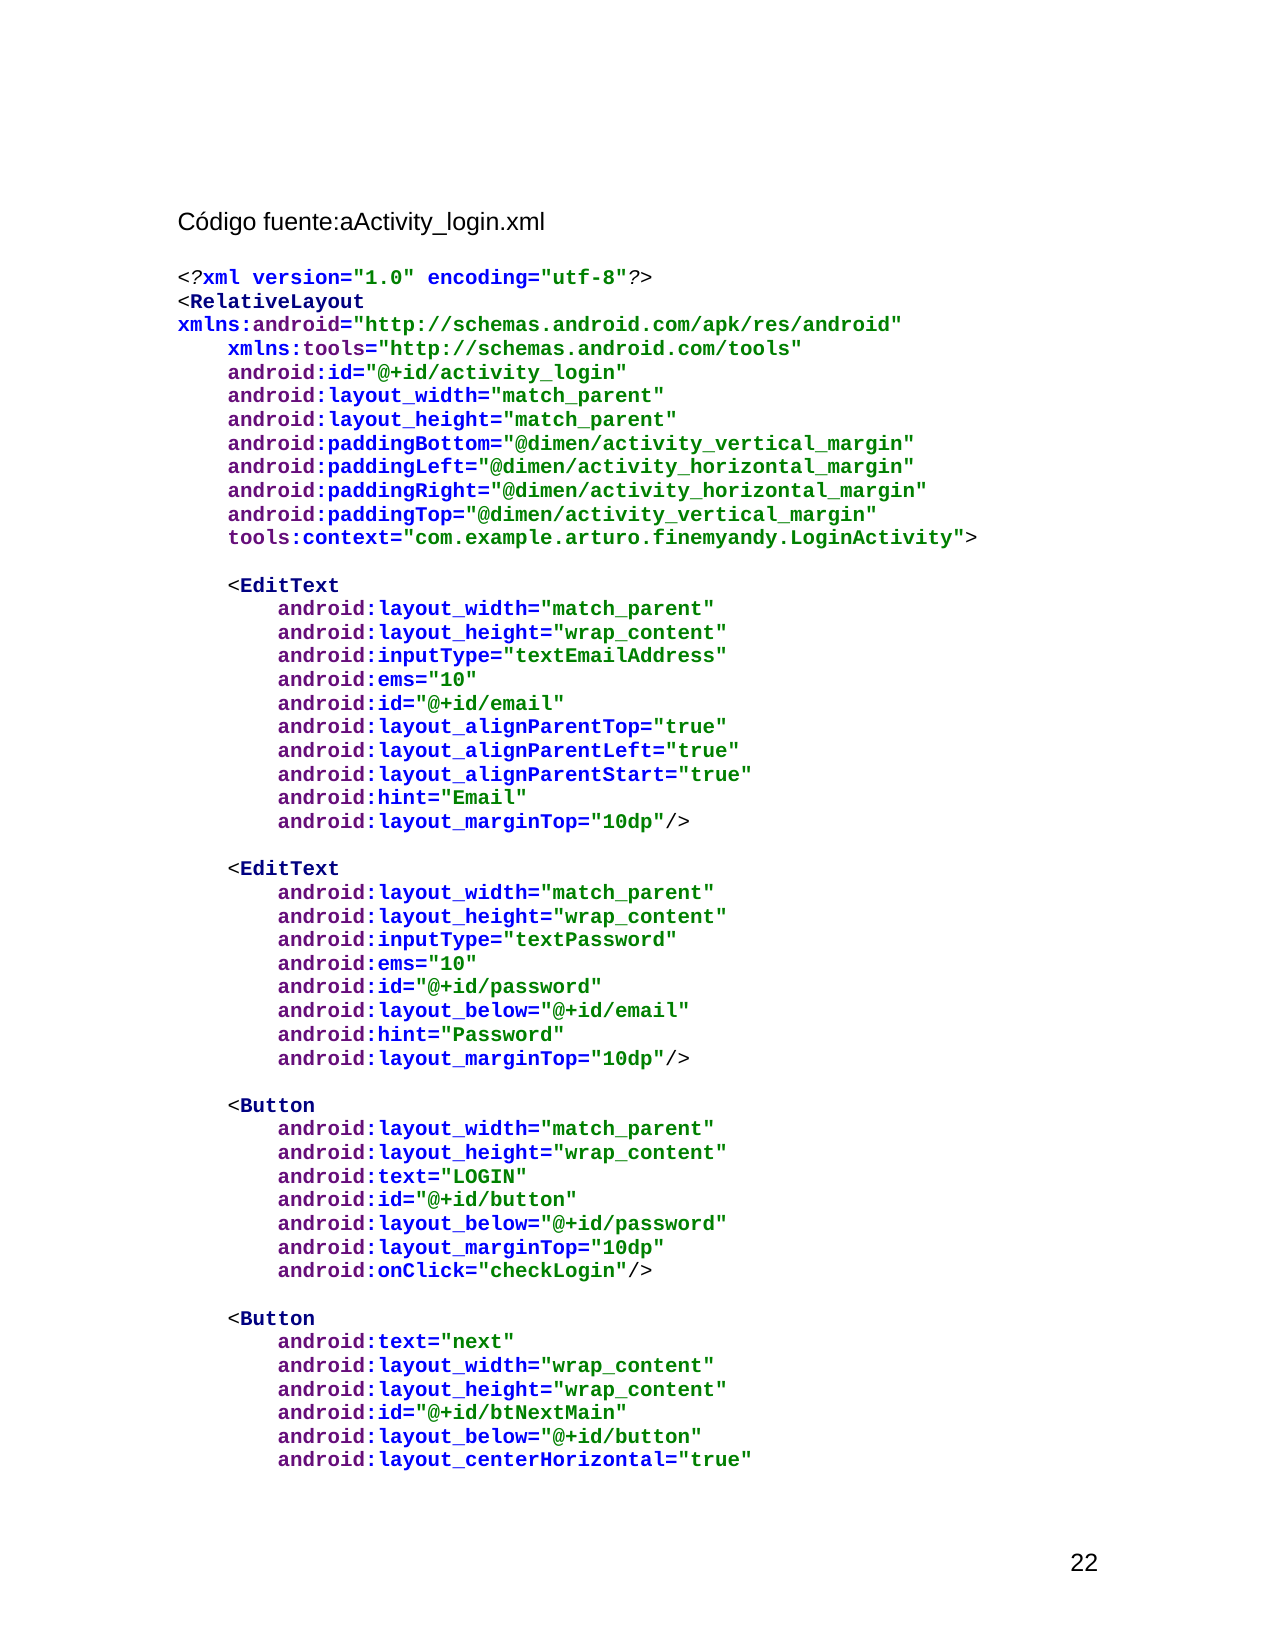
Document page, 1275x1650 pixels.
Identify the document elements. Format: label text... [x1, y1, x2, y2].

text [177, 267, 1098, 1473]
text Código fuente:aActivity_login.xml [177, 207, 1098, 236]
